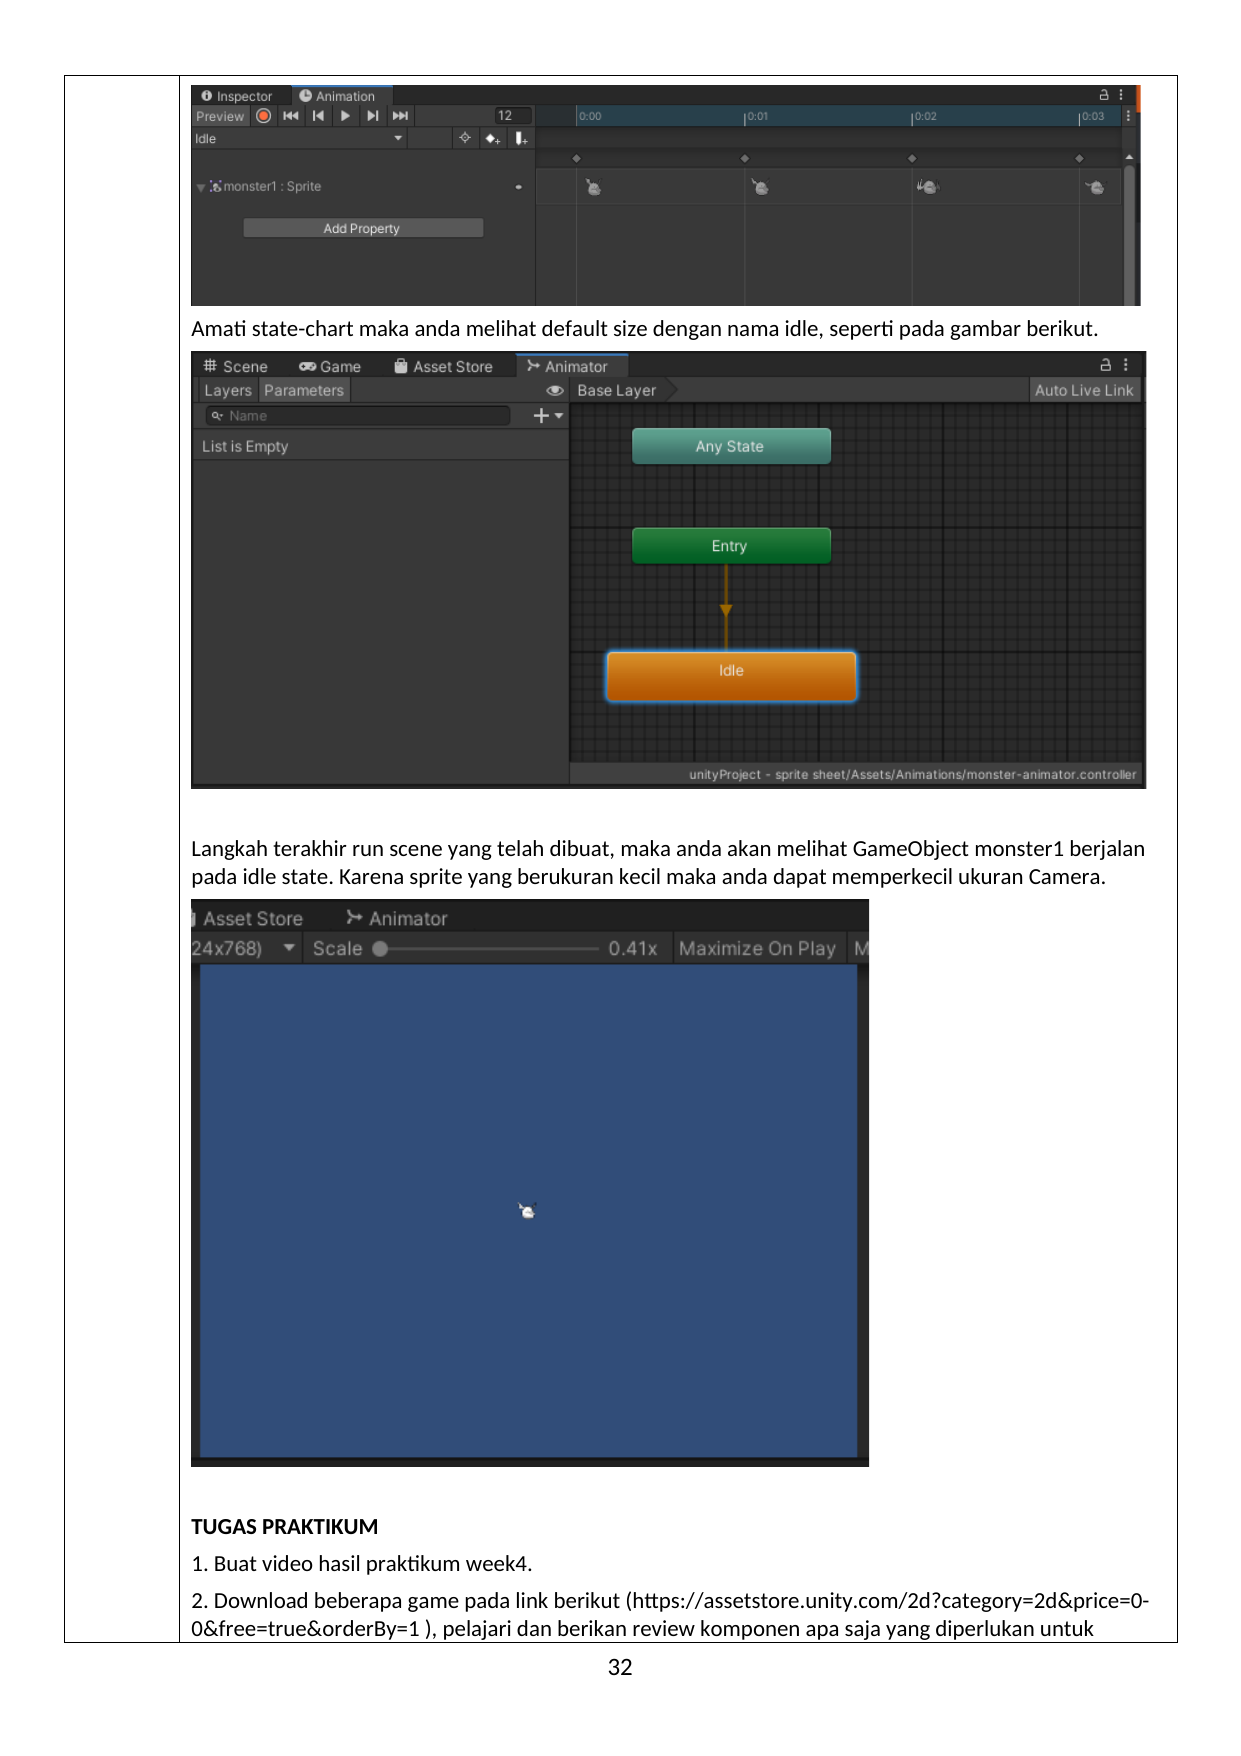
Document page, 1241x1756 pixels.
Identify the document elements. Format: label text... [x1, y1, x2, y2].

table_cell 1 [65, 76, 179, 1642]
picture [191, 351, 1147, 789]
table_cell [180, 76, 1177, 1642]
picture [191, 85, 1141, 306]
picture [191, 899, 870, 1467]
